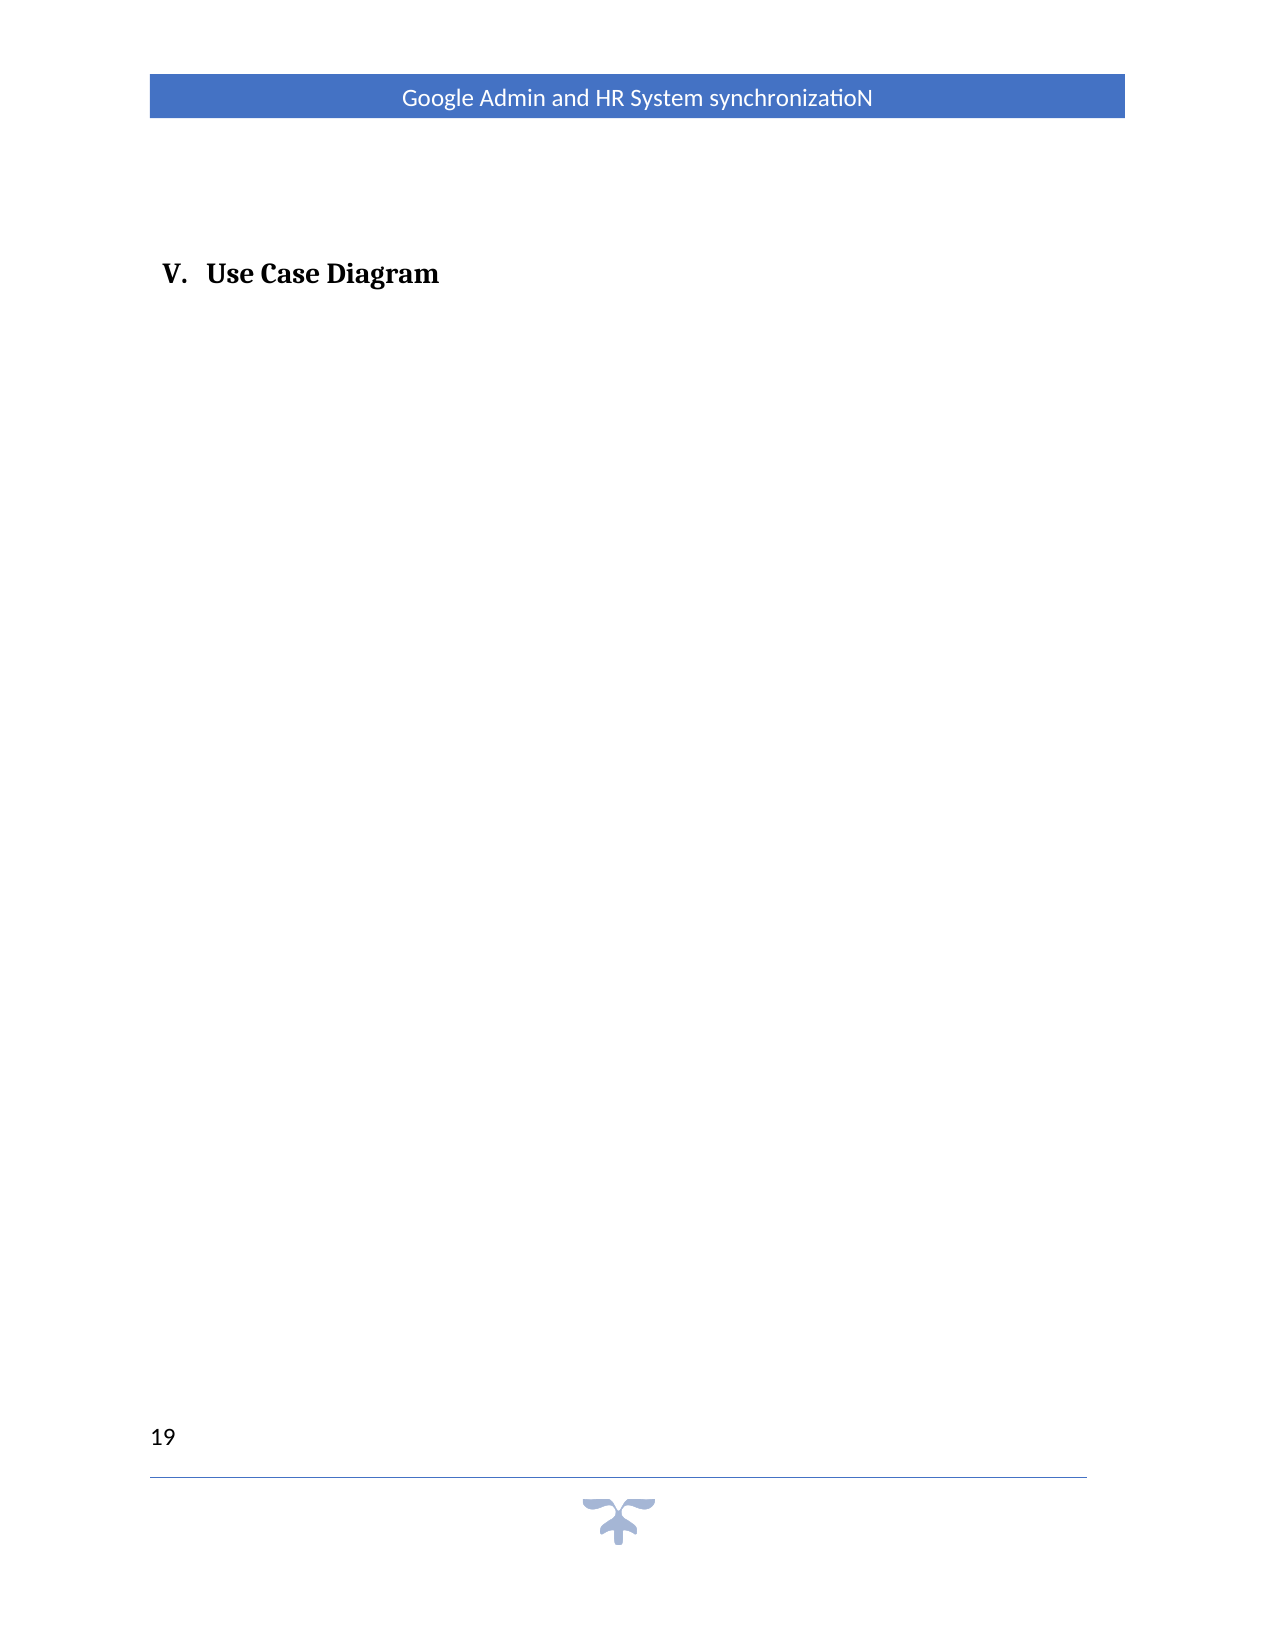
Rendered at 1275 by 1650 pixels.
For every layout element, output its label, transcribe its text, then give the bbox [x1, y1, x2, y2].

subtitle Use Case Diagram [187, 258, 1125, 291]
